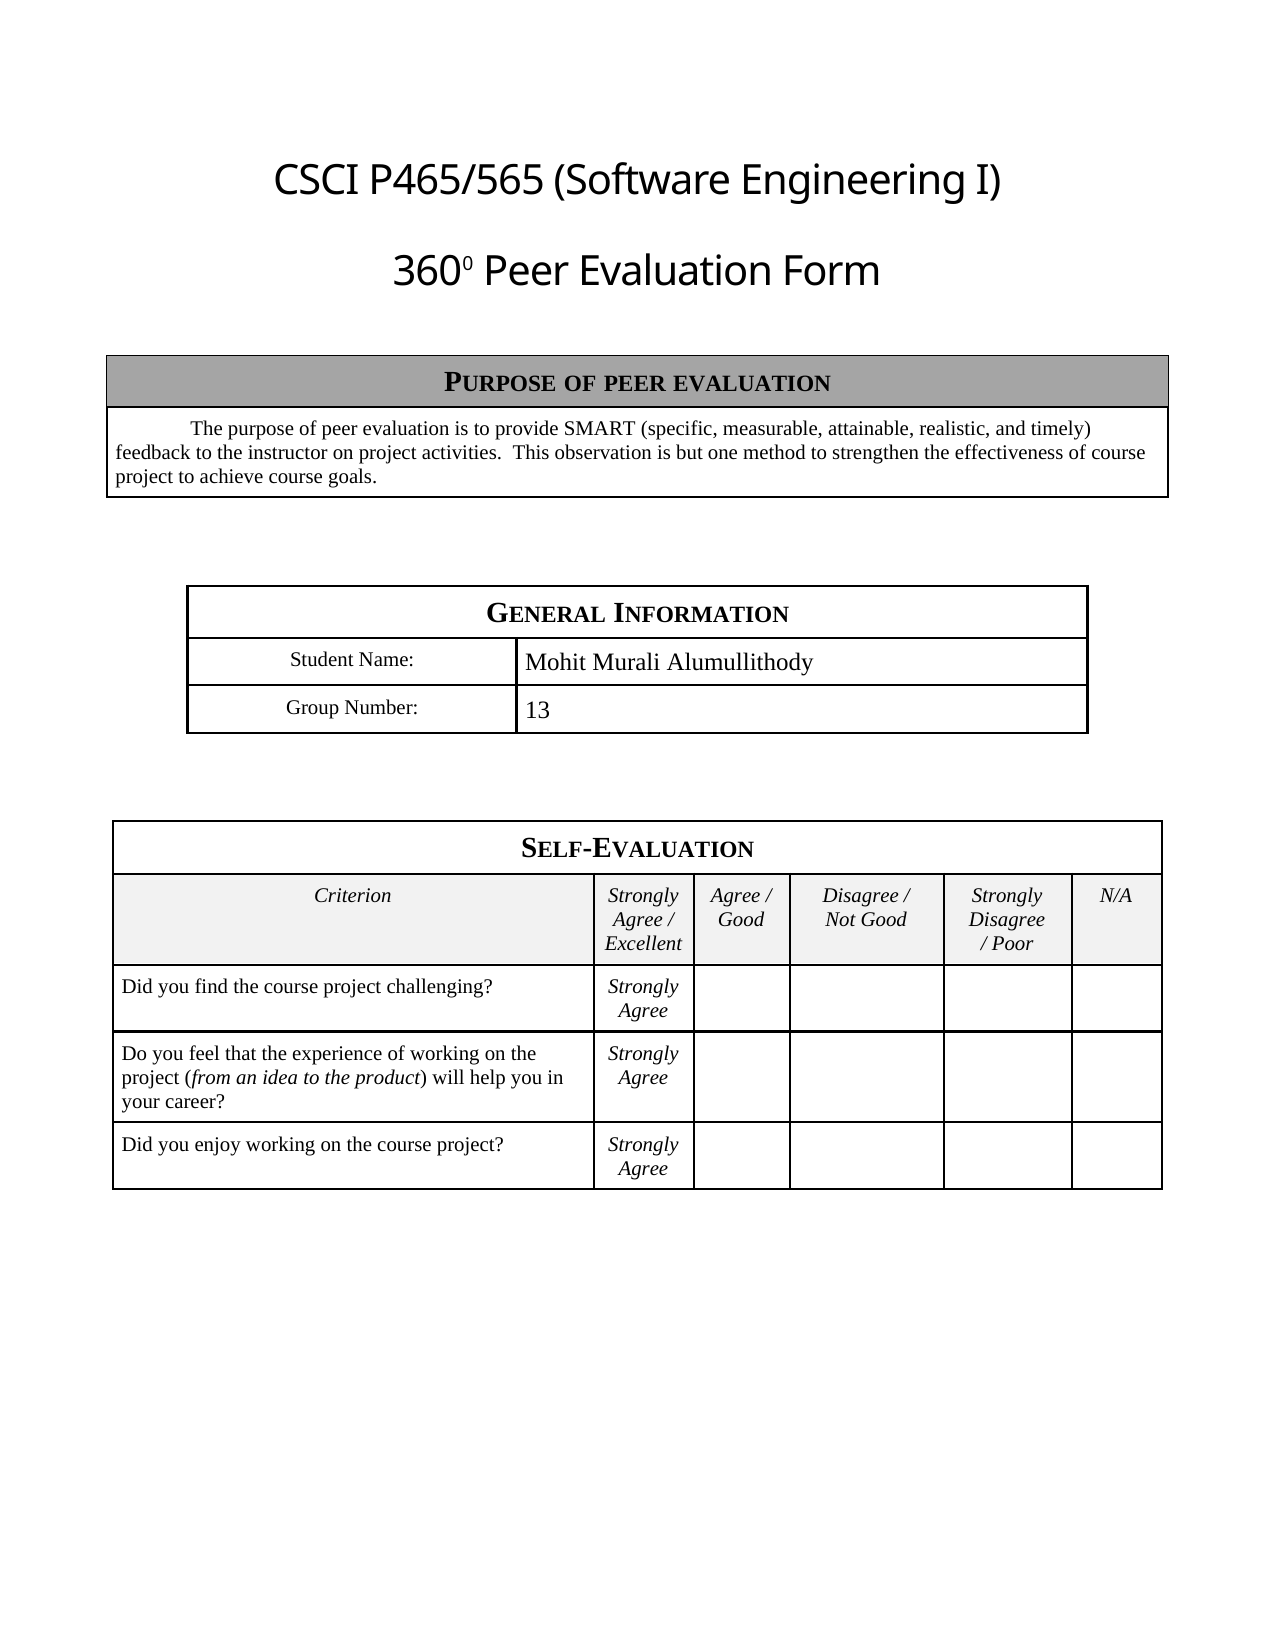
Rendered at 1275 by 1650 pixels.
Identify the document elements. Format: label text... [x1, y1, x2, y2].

table_cell Strongly Agree [595, 1123, 693, 1188]
table_cell [1073, 966, 1161, 1030]
table_cell Mohit Murali Alumullithody [518, 639, 1086, 684]
table_cell [945, 966, 1071, 1030]
table_cell [695, 1033, 789, 1121]
table_cell 13 [518, 686, 1086, 732]
table_cell Strongly Disagree / Poor [945, 875, 1071, 963]
table_cell Student Name: [189, 639, 515, 684]
table_cell Disagree / Not Good [791, 875, 943, 963]
table_header Purpose of peer evaluation [107, 356, 1168, 406]
table_cell Criterion [114, 875, 593, 963]
table_cell Did you find the course project challenging? [114, 966, 593, 1030]
table_cell Strongly Agree [595, 966, 693, 1030]
table_cell [1073, 1033, 1161, 1121]
table_cell Did you enjoy working on the course project? [114, 1123, 593, 1188]
table_cell N/A [1073, 875, 1161, 963]
table_cell Do you feel that the experience of working on the project (from an idea to the product) will help you in your career? [114, 1033, 593, 1121]
table_cell Strongly Agree / Excellent [595, 875, 693, 963]
table_cell [791, 1123, 943, 1188]
table_cell [695, 1123, 789, 1188]
title CSCI P465/565 (Software Engineering I) [187, 150, 1087, 207]
title 3600 Peer Evaluation Form [187, 241, 1087, 298]
table_cell [1073, 1123, 1161, 1188]
table_header Self-Evaluation [114, 822, 1161, 872]
table_cell [945, 1033, 1071, 1121]
table_cell [791, 966, 943, 1030]
table_cell Strongly Agree [595, 1033, 693, 1121]
table_cell [695, 966, 789, 1030]
table_cell [945, 1123, 1071, 1188]
table_cell Group Number: [189, 686, 515, 732]
table_cell The purpose of peer evaluation is to provide SMART (specific, measurable, attainable, realistic, and timely) feedback to the instructor on project activities. This observation is but one method to strengthen the effectiveness of course project to achieve course goals. [108, 408, 1167, 496]
table_cell [791, 1033, 943, 1121]
table_cell Agree / Good [695, 875, 789, 963]
table_header General Information [189, 587, 1086, 637]
